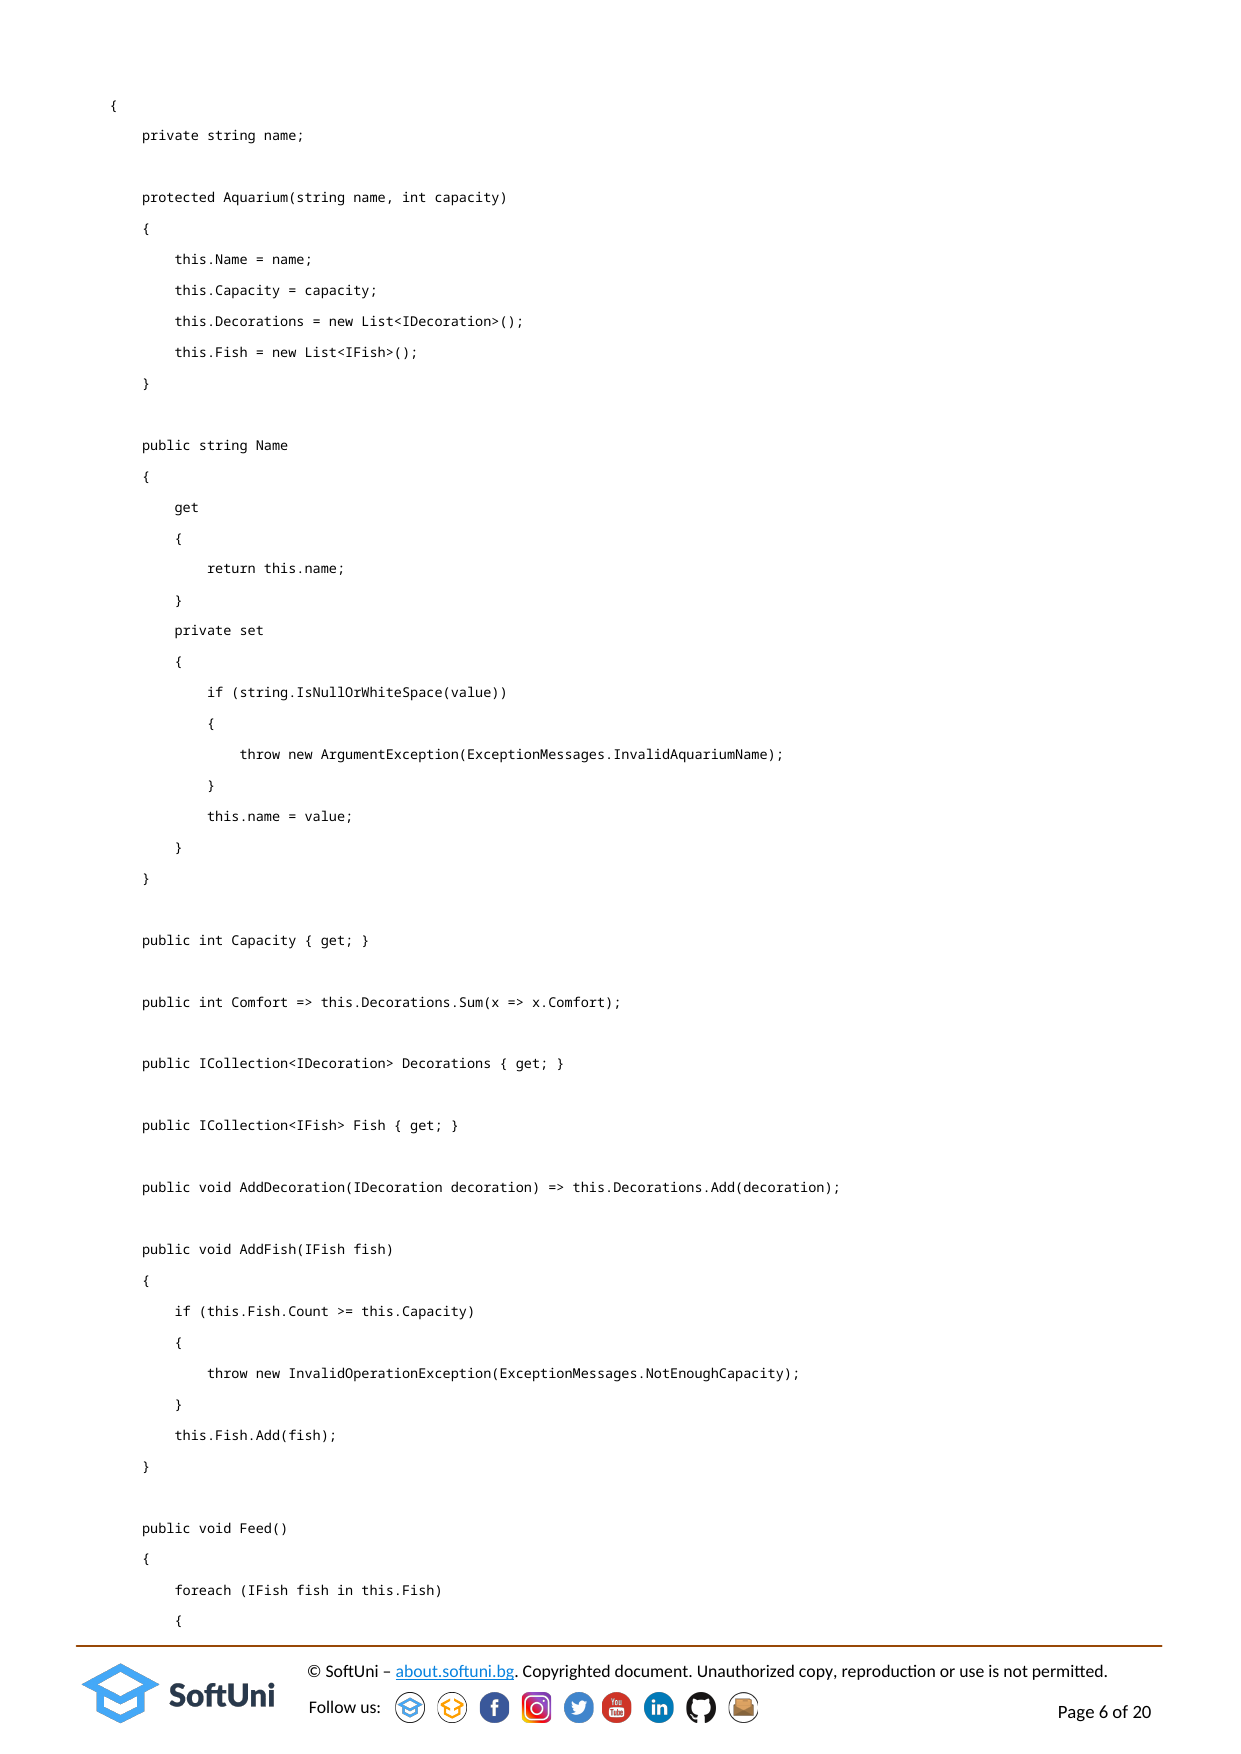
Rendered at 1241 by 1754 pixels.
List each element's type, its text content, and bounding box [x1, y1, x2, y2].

text public int Comfort => this.Decorations.Sum(x => x.Comfort); [77, 993, 1163, 1011]
text } [77, 838, 1163, 856]
text } [77, 1395, 1163, 1413]
picture [644, 1692, 653, 1701]
text protected Aquarium(string name, int capacity) [77, 188, 1163, 207]
picture [564, 1692, 594, 1723]
picture [75, 1658, 281, 1729]
text this.name = value; [77, 807, 1163, 825]
text { [77, 1271, 1163, 1289]
picture [479, 1692, 510, 1723]
text if (this.Fish.Count >= this.Capacity) [77, 1302, 1163, 1320]
text { [77, 95, 1163, 114]
text foreach (IFish fish in this.Fish) [77, 1580, 1163, 1599]
text { [77, 1611, 1163, 1630]
text { [77, 714, 1163, 733]
text { [77, 467, 1163, 485]
picture [437, 1692, 467, 1723]
picture [602, 1692, 632, 1723]
text private set [77, 621, 1163, 640]
text { [77, 1549, 1163, 1568]
picture [665, 1714, 674, 1723]
text private string name; [77, 126, 1163, 145]
text public void Feed() [77, 1518, 1163, 1537]
text this.Fish = new List<IFish>(); [77, 343, 1163, 361]
text } [77, 374, 1163, 392]
text throw new InvalidOperationException(ExceptionMessages.NotEnoughCapacity); [77, 1364, 1163, 1382]
picture [644, 1714, 653, 1723]
text this.Name = name; [77, 250, 1163, 268]
text } [77, 590, 1163, 609]
text public int Capacity { get; } [77, 931, 1163, 949]
text this.Capacity = capacity; [77, 281, 1163, 299]
text get [77, 498, 1163, 516]
picture [728, 1692, 758, 1723]
text } [77, 1457, 1163, 1475]
picture [521, 1692, 552, 1723]
picture [395, 1692, 425, 1723]
text { [77, 652, 1163, 671]
text public ICollection<IFish> Fish { get; } [77, 1116, 1163, 1135]
text return this.name; [77, 559, 1163, 578]
text this.Fish.Add(fish); [77, 1426, 1163, 1444]
text { [77, 219, 1163, 238]
picture [665, 1692, 674, 1701]
text { [77, 528, 1163, 547]
text if (string.IsNullOrWhiteSpace(value)) [77, 683, 1163, 702]
text } [77, 869, 1163, 887]
text public void AddFish(IFish fish) [77, 1240, 1163, 1258]
text { [77, 1333, 1163, 1351]
text throw new ArgumentException(ExceptionMessages.InvalidAquariumName); [77, 745, 1163, 763]
picture [686, 1692, 716, 1723]
text } [77, 776, 1163, 794]
text public string Name [77, 436, 1163, 454]
text public void AddDecoration(IDecoration decoration) => this.Decorations.Add(decoration); [77, 1178, 1163, 1197]
text this.Decorations = new List<IDecoration>(); [77, 312, 1163, 330]
text public ICollection<IDecoration> Decorations { get; } [77, 1054, 1163, 1073]
picture [658, 1705, 667, 1714]
